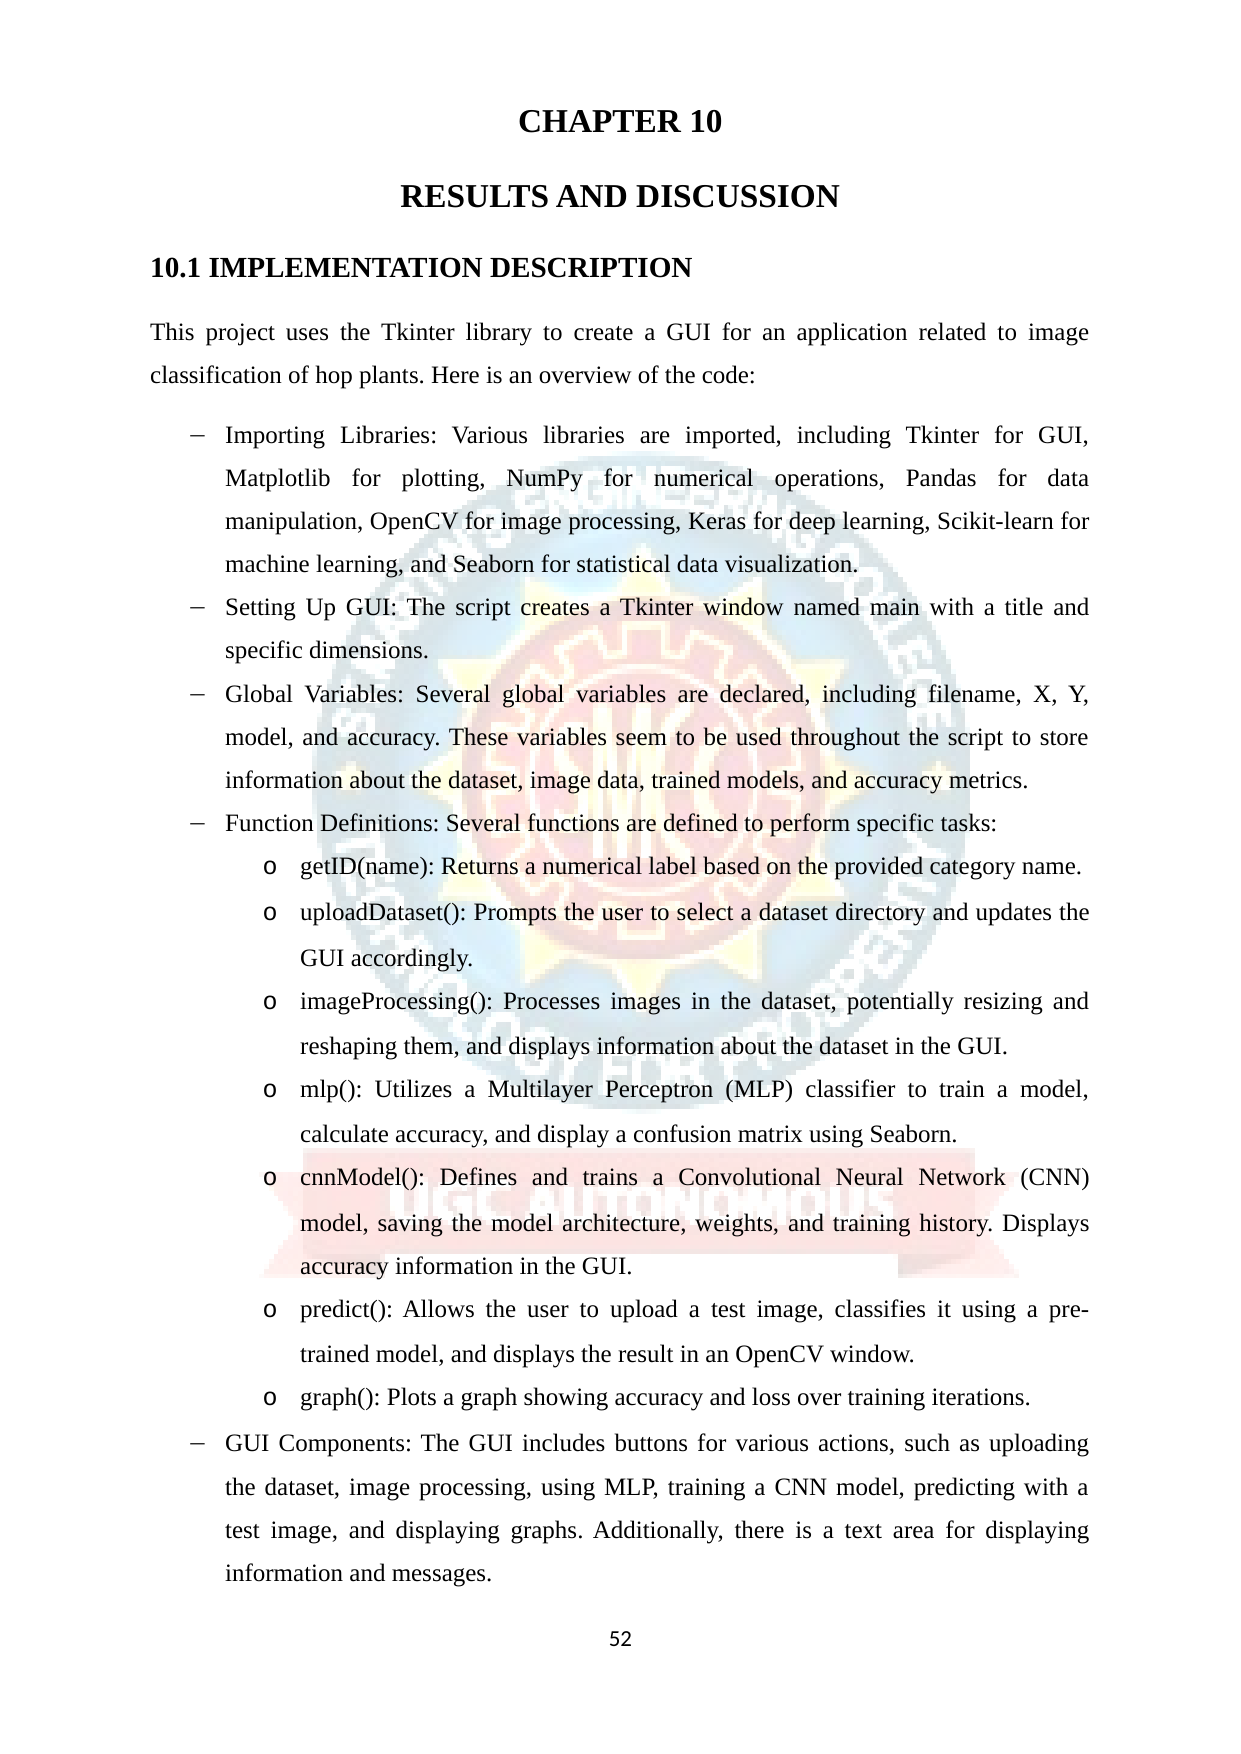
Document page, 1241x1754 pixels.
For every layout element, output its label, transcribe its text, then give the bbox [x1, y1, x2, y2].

list Function Definitions: Several functions are defined to perform specific tasks: [187, 808, 1090, 837]
text CHAPTER 10 [150, 102, 1090, 140]
list predict(): Allows the user to upload a test image, classifies it using a pre-trained model, and displays the result in an OpenCV window. [262, 1294, 1090, 1368]
list getID(name): Returns a numerical label based on the provided category name. [262, 851, 1090, 882]
list cnnModel(): Defines and trains a Convolutional Neural Network (CNN) model, saving the model architecture, weights, and training history. Displays accuracy information in the GUI. [262, 1162, 1090, 1279]
list imageProcessing(): Processes images in the dataset, potentially resizing and reshaping them, and displays information about the dataset in the GUI. [262, 986, 1090, 1060]
list uploadDataset(): Prompts the user to select a dataset directory and updates the GUI accordingly. [262, 897, 1090, 971]
list GUI Components: The GUI includes buttons for various actions, such as uploading the dataset, image processing, using MLP, training a CNN model, predicting with a test image, and displaying graphs. Additionally, there is a text area for displaying information and messages. [187, 1428, 1090, 1587]
text RESULTS AND DISCUSSION [150, 176, 1090, 214]
text 10.1 IMPLEMENTATION DESCRIPTION [150, 250, 1090, 284]
list Setting Up GUI: The script creates a Tkinter window named main with a title and specific dimensions. [187, 592, 1090, 664]
list Importing Libraries: Various libraries are imported, including Tkinter for GUI, Matplotlib for plotting, NumPy for numerical operations, Pandas for data manipulation, OpenCV for image processing, Keras for deep learning, Scikit-learn for machine learning, and Seaborn for statistical data visualization. [187, 420, 1090, 578]
list mlp(): Utilizes a Multilayer Perceptron (MLP) classifier to train a model, calculate accuracy, and display a confusion matrix using Seaborn. [262, 1074, 1090, 1148]
list Global Variables: Several global variables are declared, including filename, X, Y, model, and accuracy. These variables seem to be used throughout the script to store information about the dataset, image data, trained models, and accuracy metrics. [187, 679, 1090, 794]
list graph(): Plots a graph showing accuracy and loss over training iterations. [262, 1382, 1090, 1413]
text This project uses the Tkinter library to create a GUI for an application related to image classification of hop plants. Here is an overview of the code: [150, 317, 1090, 389]
